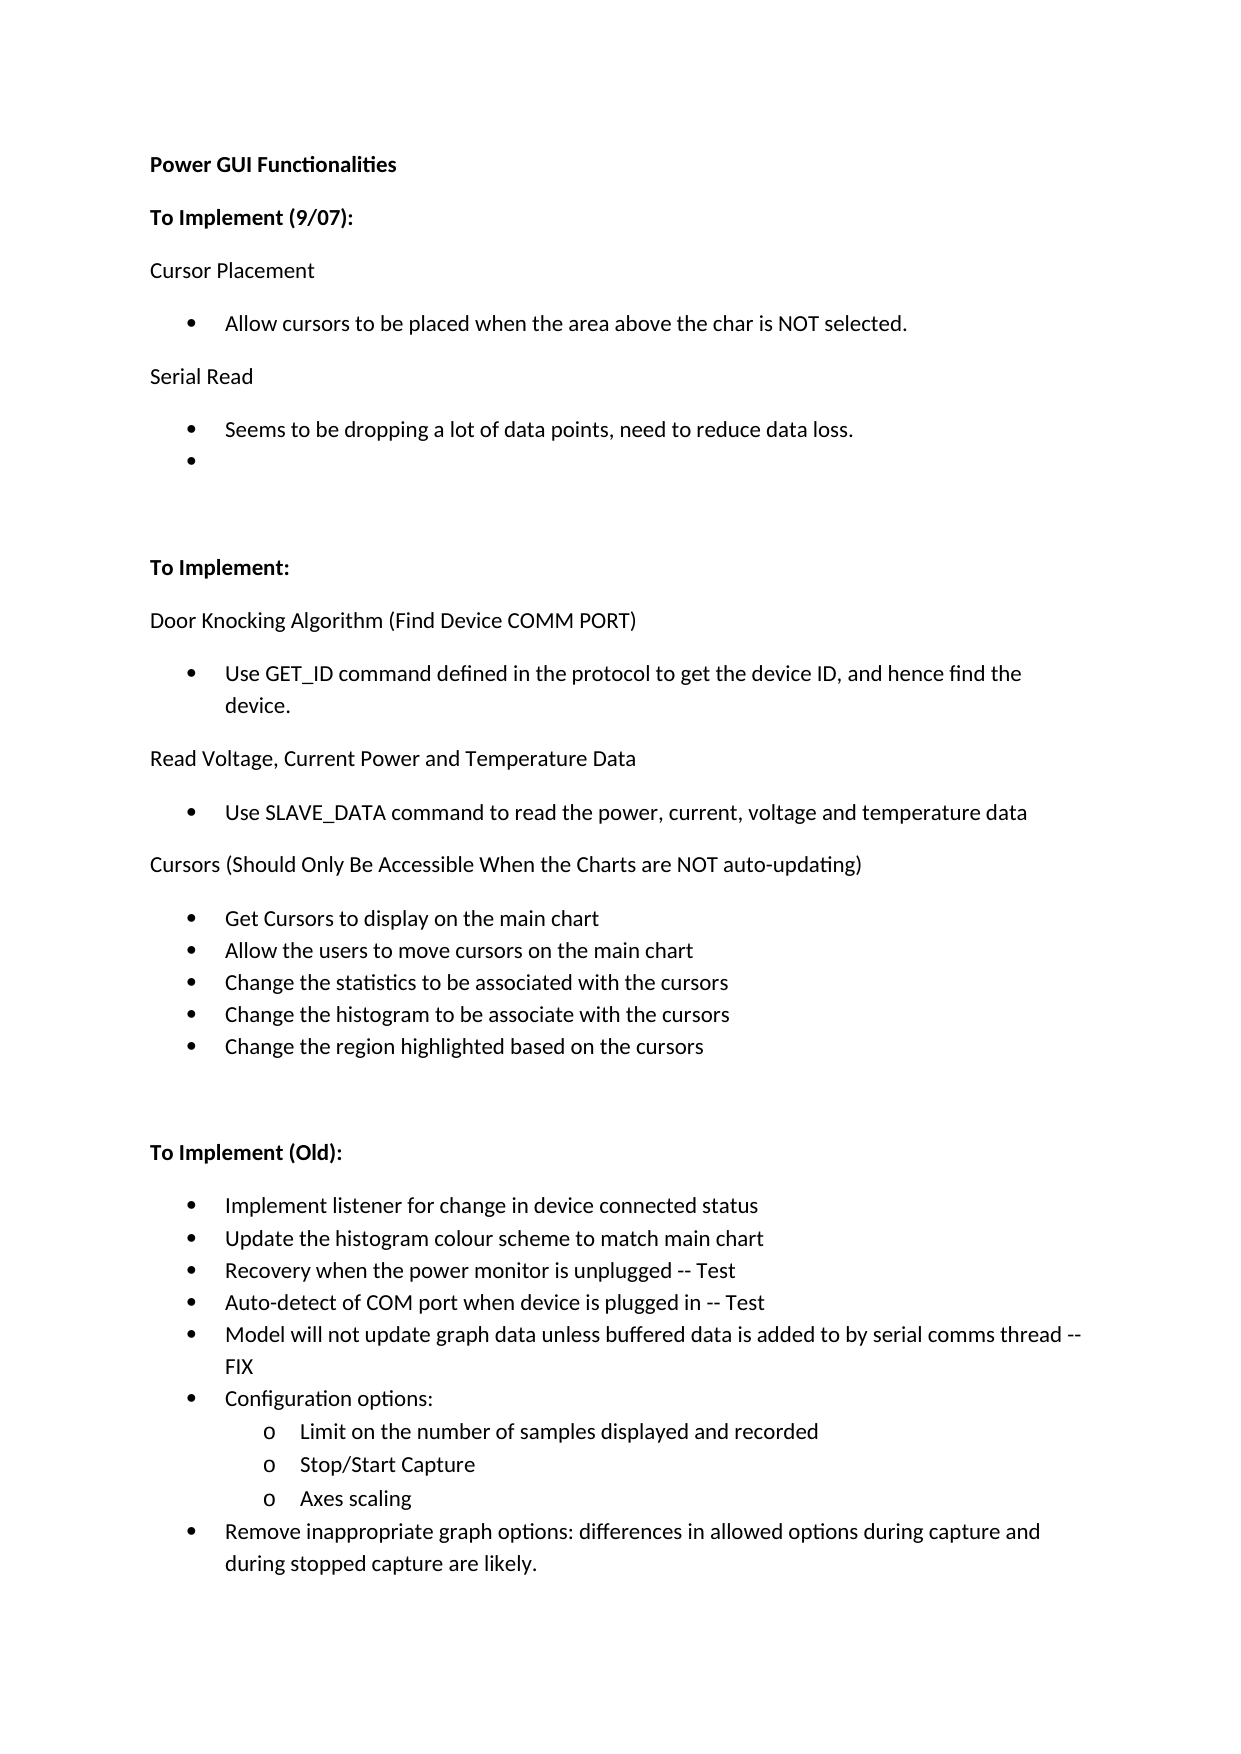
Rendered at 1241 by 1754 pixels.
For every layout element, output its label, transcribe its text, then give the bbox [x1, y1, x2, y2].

text Cursor Placement [150, 256, 1090, 284]
text Power GUI Functionalities [150, 150, 1090, 178]
list Get Cursors to display on the main chart [187, 904, 1090, 932]
list Stop/Start Capture [262, 1450, 1090, 1479]
list Use SLAVE_DATA command to read the power, current, voltage and temperature data [187, 798, 1090, 826]
text Serial Read [150, 362, 1090, 390]
text Door Knocking Algorithm (Find Device COMM PORT) [150, 606, 1090, 634]
list Limit on the number of samples displayed and recorded [262, 1417, 1090, 1446]
list Change the histogram to be associate with the cursors [187, 1000, 1090, 1028]
list Seems to be dropping a lot of data points, need to reduce data loss. [187, 415, 1090, 443]
text To Implement: [150, 553, 1090, 581]
list Model will not update graph data unless buffered data is added to by serial comms thread --FIX [187, 1320, 1090, 1380]
list Update the histogram colour scheme to match main chart [187, 1224, 1090, 1252]
list Remove inappropriate graph options: differences in allowed options during capture and during stopped capture are likely. [187, 1517, 1090, 1578]
list Recovery when the power monitor is unplugged -- Test [187, 1256, 1090, 1284]
text Cursors (Should Only Be Accessible When the Charts are NOT auto-updating) [150, 851, 1090, 879]
list Configuration options: [187, 1384, 1090, 1413]
list Implement listener for change in device connected status [187, 1191, 1090, 1219]
list Auto-detect of COM port when device is plugged in -- Test [187, 1288, 1090, 1316]
text To Implement (Old): [150, 1138, 1090, 1166]
list Allow the users to move cursors on the main chart [187, 936, 1090, 964]
list Use GET_ID command defined in the protocol to get the device ID, and hence find the device. [187, 659, 1090, 719]
list Change the statistics to be associated with the cursors [187, 968, 1090, 996]
list Axes scaling [262, 1484, 1090, 1513]
text To Implement (9/07): [150, 203, 1090, 231]
list Change the region highlighted based on the cursors [187, 1032, 1090, 1060]
list Allow cursors to be placed when the area above the char is NOT selected. [187, 309, 1090, 337]
text Read Voltage, Current Power and Temperature Data [150, 744, 1090, 773]
